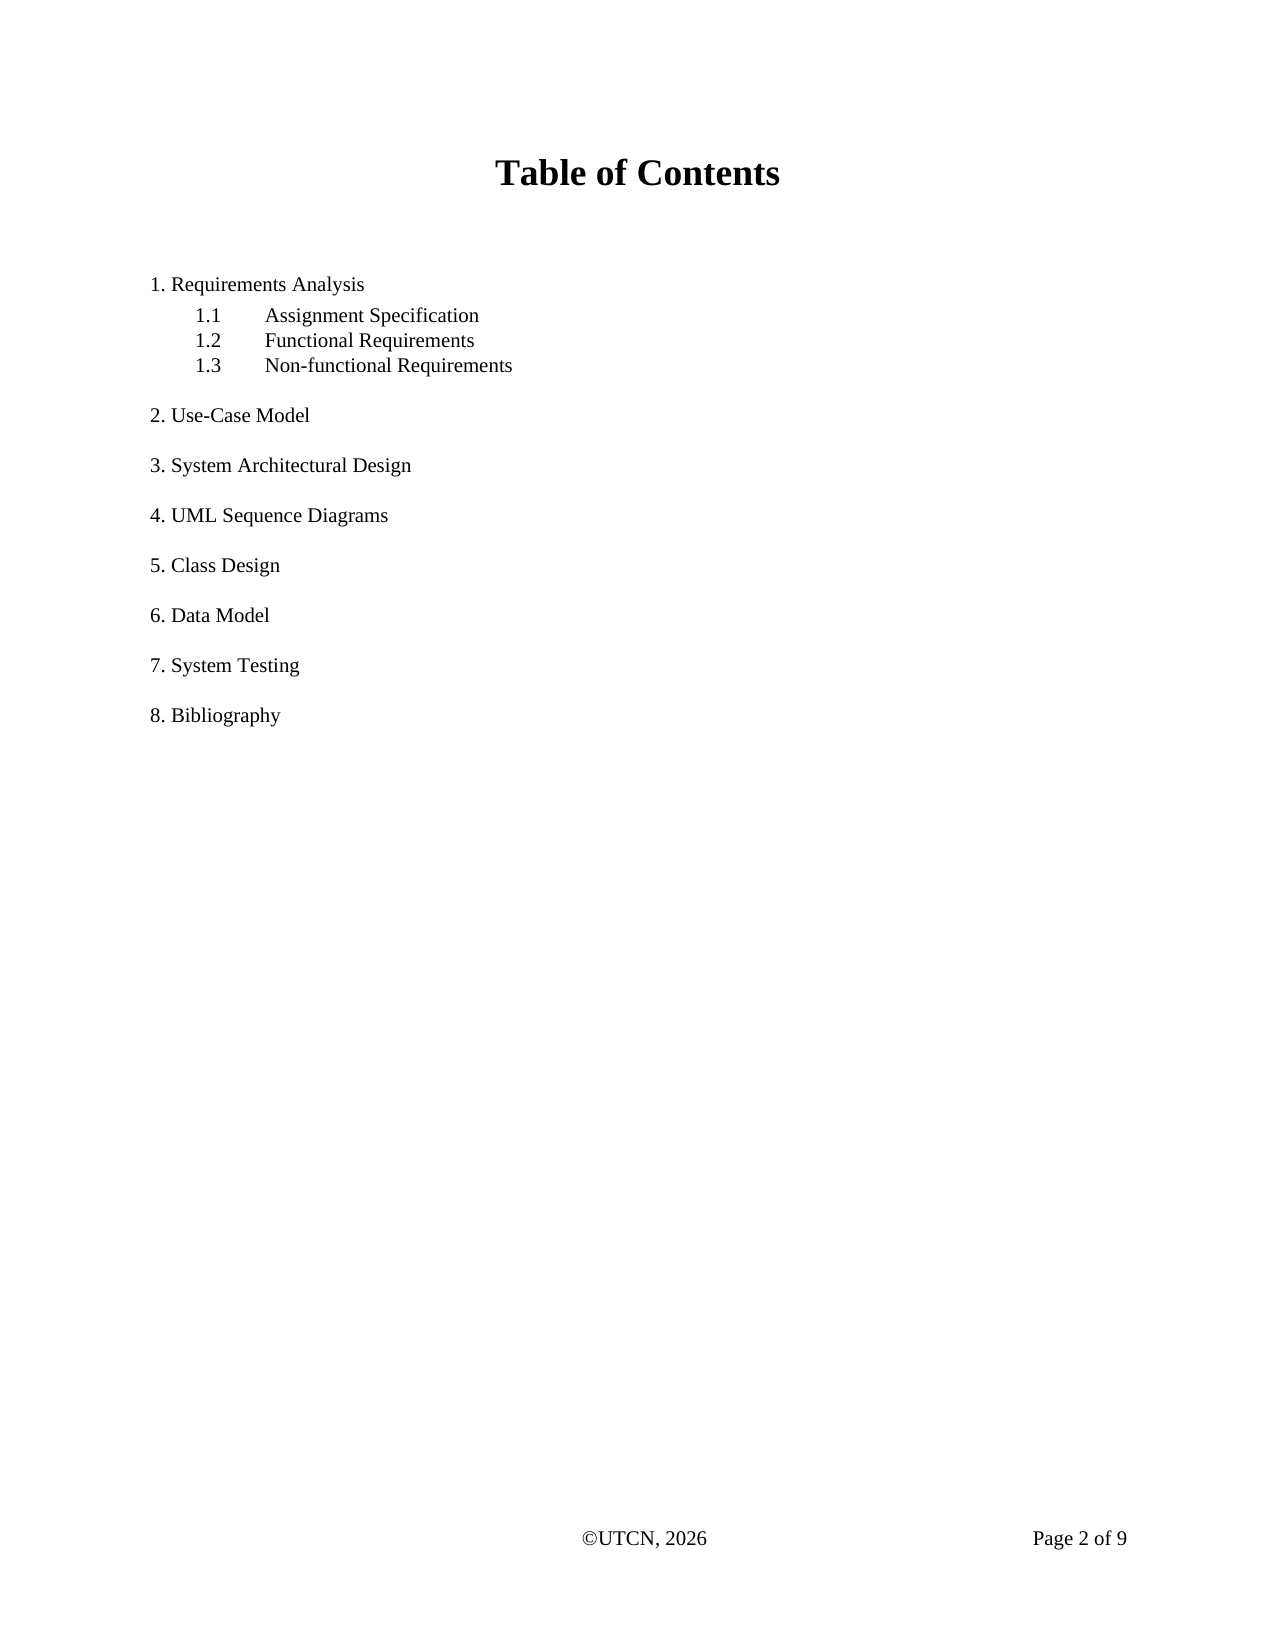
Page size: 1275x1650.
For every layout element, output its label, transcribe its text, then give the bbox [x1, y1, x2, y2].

text 3. System Architectural Design 4 [150, 452, 1050, 477]
text 1.2 Functional Requirements 3 [195, 327, 1050, 352]
text 1.1 Assignment Specification 3 [195, 302, 1050, 327]
title Table of Contents [150, 150, 1125, 193]
text 7. System Testing 8 [150, 652, 1050, 677]
text 1.3 Non-functional Requirements 3 [195, 352, 1050, 377]
text 8. Bibliography 9 [150, 702, 1050, 727]
text 1. Requirements Analysis 3 [150, 271, 1050, 296]
text 5. Class Design 7 [150, 552, 1050, 577]
text 2. Use-Case Model 3 [150, 402, 1050, 427]
text 4. UML Sequence Diagrams 7 [150, 502, 1050, 527]
text 6. Data Model 8 [150, 602, 1050, 627]
